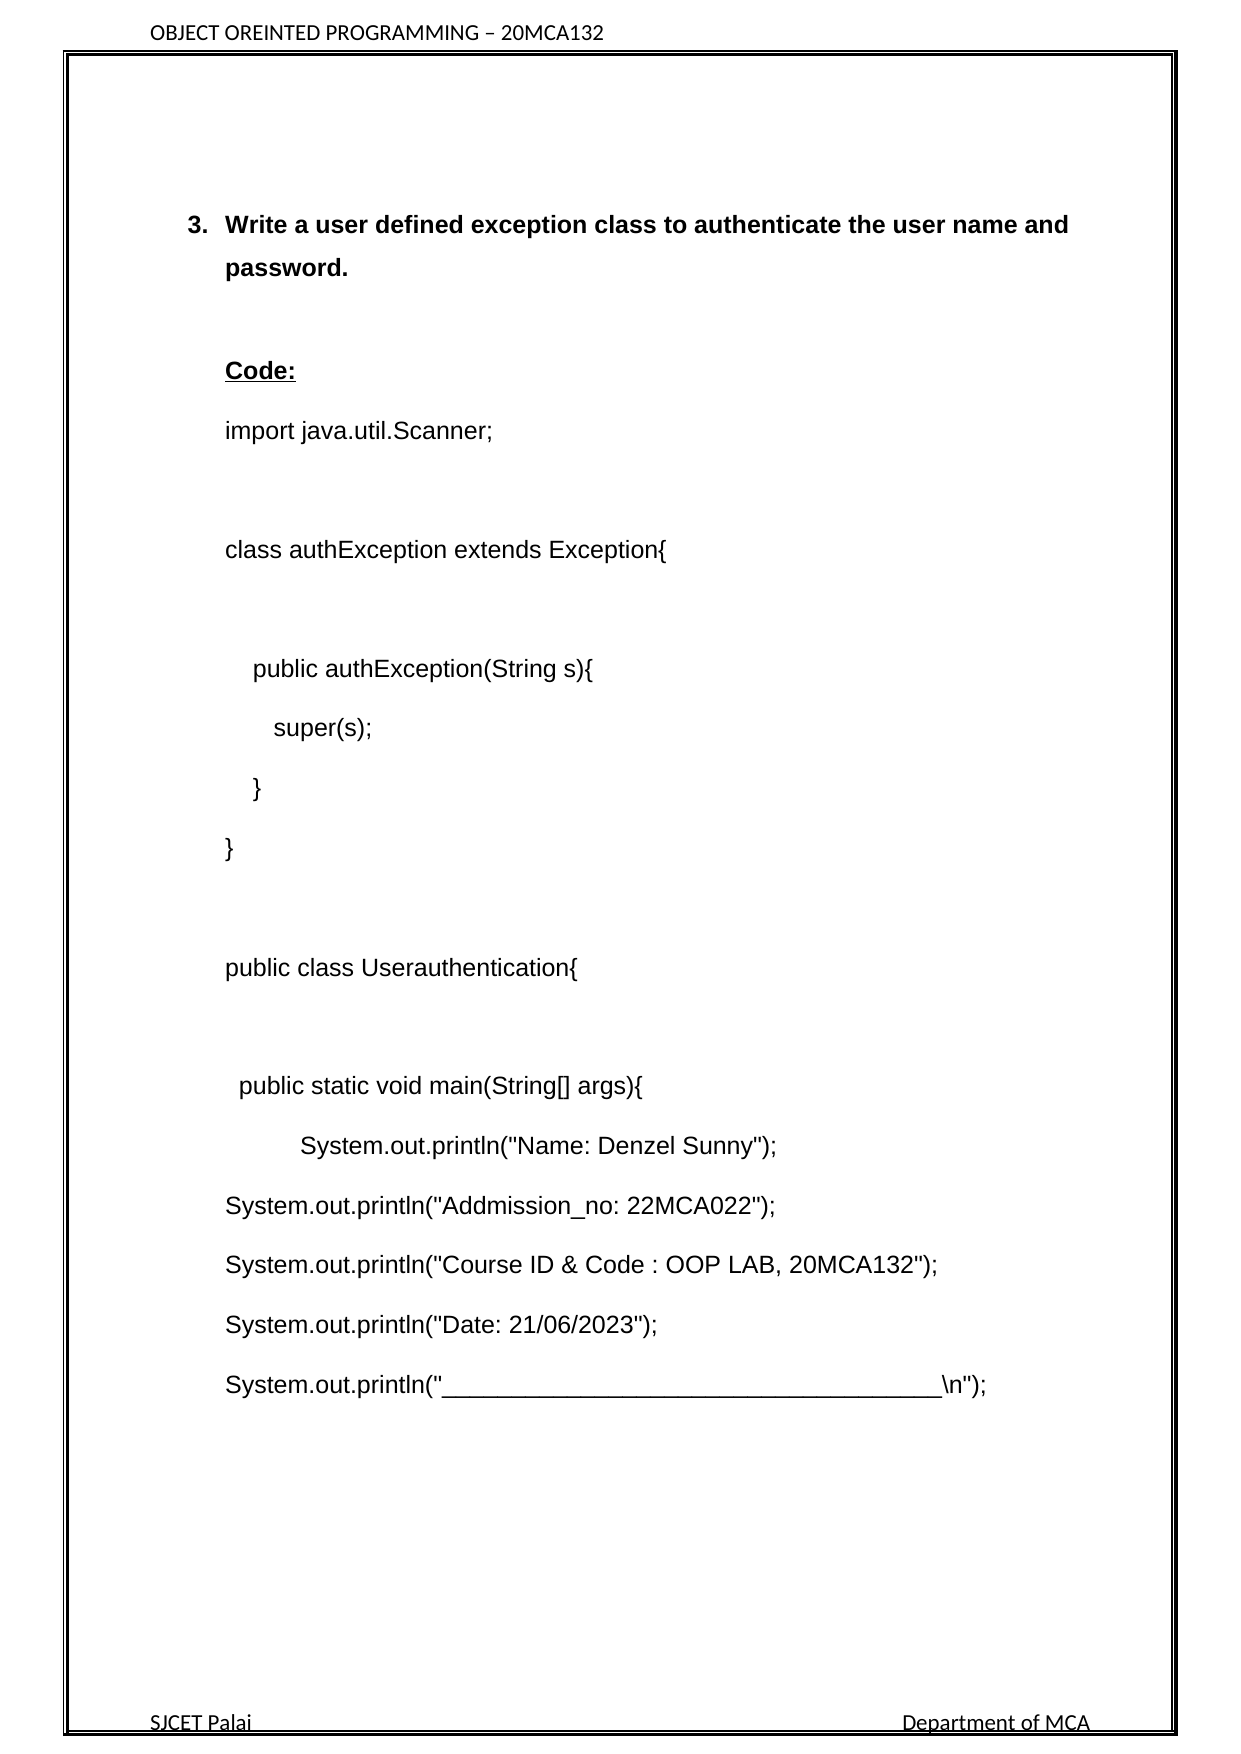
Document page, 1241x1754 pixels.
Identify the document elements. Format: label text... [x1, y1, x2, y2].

text public authException(String s){ [225, 654, 1090, 682]
list Write a user defined exception class to authenticate the user name and password. [187, 210, 1090, 282]
text } [225, 773, 1090, 802]
text System.out.println("Name: Denzel Sunny"); [225, 1131, 1090, 1159]
text System.out.println("Course ID & Code : OOP LAB, 20MCA132"); [225, 1250, 1090, 1279]
text import java.util.Scanner; [225, 416, 1090, 444]
text System.out.println("Addmission_no: 22MCA022"); [225, 1191, 1090, 1219]
text System.out.println("____________________________________\n"); [225, 1370, 1090, 1399]
text Code: [225, 356, 1090, 384]
text } [225, 833, 1090, 862]
text public class Userauthentication{ [225, 953, 1090, 981]
text public static void main(String[] args){ [225, 1071, 1090, 1100]
text System.out.println("Date: 21/06/2023"); [225, 1310, 1090, 1339]
text super(s); [225, 713, 1090, 742]
text class authException extends Exception{ [225, 535, 1090, 564]
